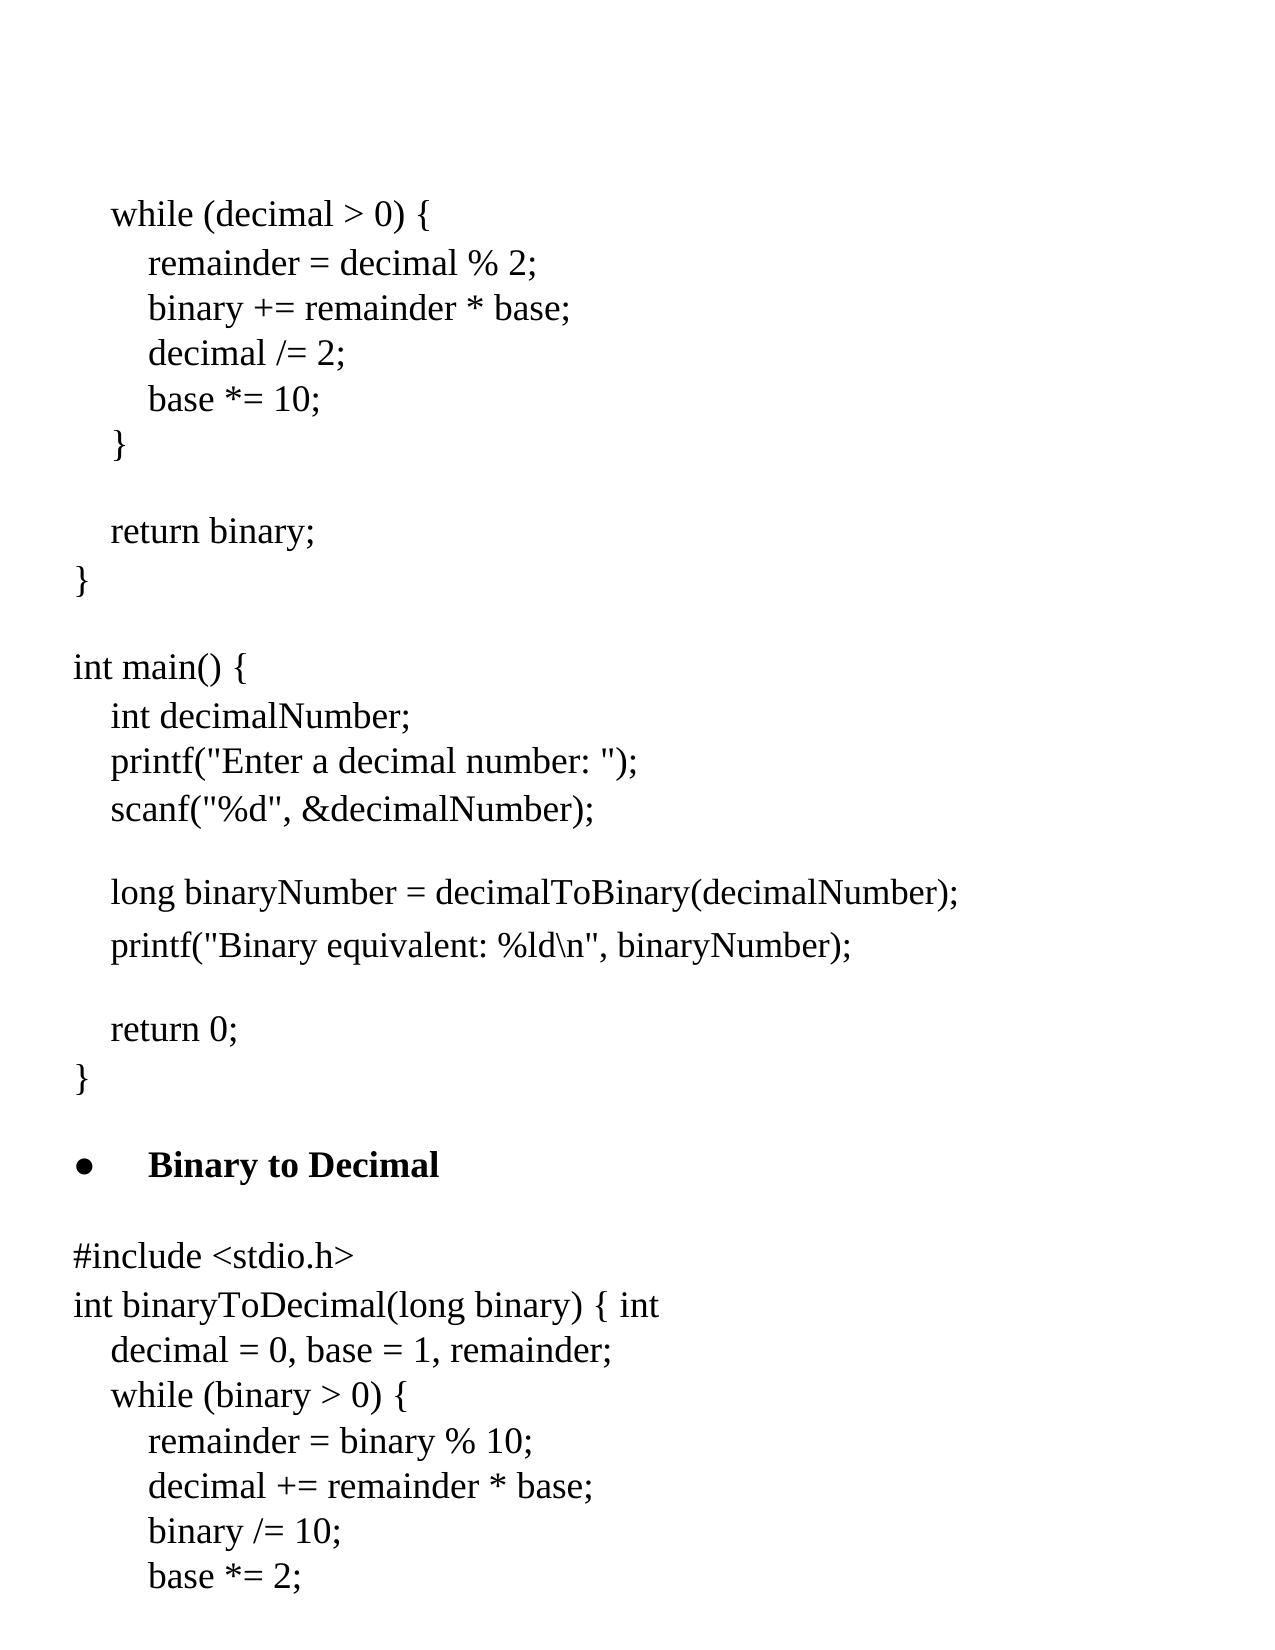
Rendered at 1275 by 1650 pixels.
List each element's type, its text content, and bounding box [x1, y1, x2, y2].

text binary /= 10; [148, 1509, 1125, 1552]
text long binaryNumber = decimalToBinary(decimalNumber); printf("Binary equivalent: %ld\n", binaryNumber); [110, 871, 981, 965]
text #include <stdio.h> [73, 1233, 1125, 1276]
text base *= 10; [148, 376, 1125, 419]
text int main() { [73, 644, 1125, 687]
text } [73, 557, 1125, 600]
text } [110, 421, 1125, 464]
text remainder = binary % 10; [148, 1418, 1125, 1461]
text base *= 2; [148, 1554, 1125, 1597]
text binary += remainder * base; [148, 285, 1125, 328]
text while (decimal > 0) { [110, 191, 1125, 234]
text return binary; [110, 508, 1125, 551]
text } [73, 1056, 1125, 1099]
text printf("Enter a decimal number: "); scanf("%d", &decimalNumber); [110, 738, 639, 829]
text decimal += remainder * base; [148, 1463, 1125, 1506]
text int binaryToDecimal(long binary) { int decimal = 0, base = 1, remainder; while (binary > 0) { [73, 1282, 662, 1416]
text remainder = decimal % 2; [148, 240, 1125, 283]
text return 0; [110, 1007, 1125, 1050]
list Binary to Decimal [73, 1142, 1125, 1185]
text int decimalNumber; [110, 693, 1125, 736]
text decimal /= 2; [148, 331, 1125, 374]
